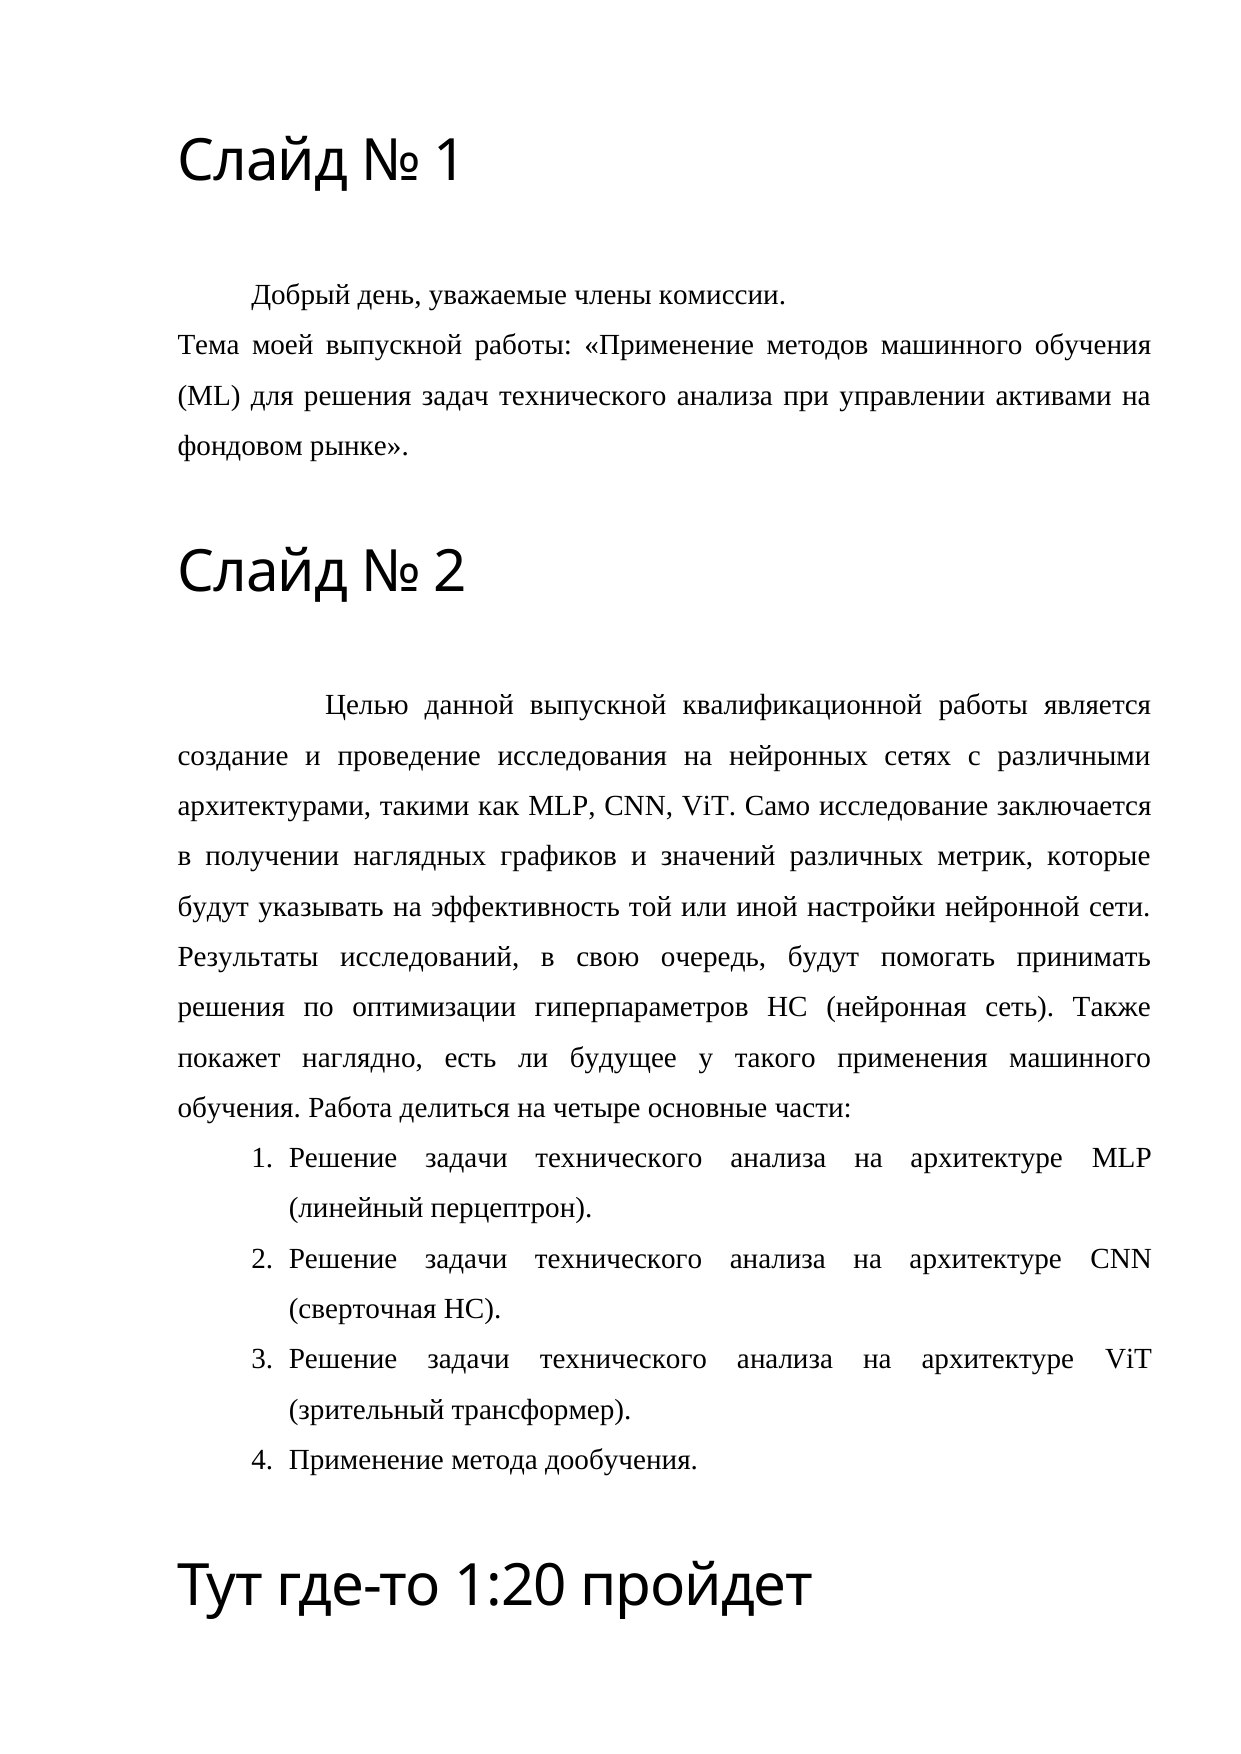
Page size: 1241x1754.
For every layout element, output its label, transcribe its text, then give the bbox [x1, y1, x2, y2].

title Слайд № 2 [177, 528, 1152, 608]
title Слайд № 1 [177, 118, 1152, 198]
text Добрый день, уважаемые члены комиссии. [177, 277, 1152, 311]
title Тут где-то 1:20 пройдет [177, 1543, 1152, 1622]
list Решение задачи технического анализа на архитектуре ViT (зрительный трансформер). [251, 1342, 1152, 1425]
list Решение задачи технического анализа на архитектуре CNN (сверточная НС). [251, 1241, 1152, 1325]
list Применение метода дообучения. [251, 1442, 1152, 1476]
text Целью данной выпускной квалификационной работы является создание и проведение исследования на нейронных сетях с различными архитектурами, такими как MLP, CNN, ViT. Само исследование заключается в получении наглядных графиков и значений различных метрик, которые будут указывать на эффективность той или иной настройки нейронной сети. Результаты исследований, в свою очередь, будут помогать принимать решения по оптимизации гиперпараметров НС (нейронная сеть). Также покажет наглядно, есть ли будущее у такого применения машинного обучения. Работа делиться на четыре основные части: [177, 687, 1152, 1123]
text Тема моей выпускной работы: «Применение методов машинного обучения (ML) для решения задач технического анализа при управлении активами на фондовом рынке». [177, 327, 1152, 462]
list Решение задачи технического анализа на архитектуре MLP (линейный перцептрон). [251, 1140, 1152, 1224]
